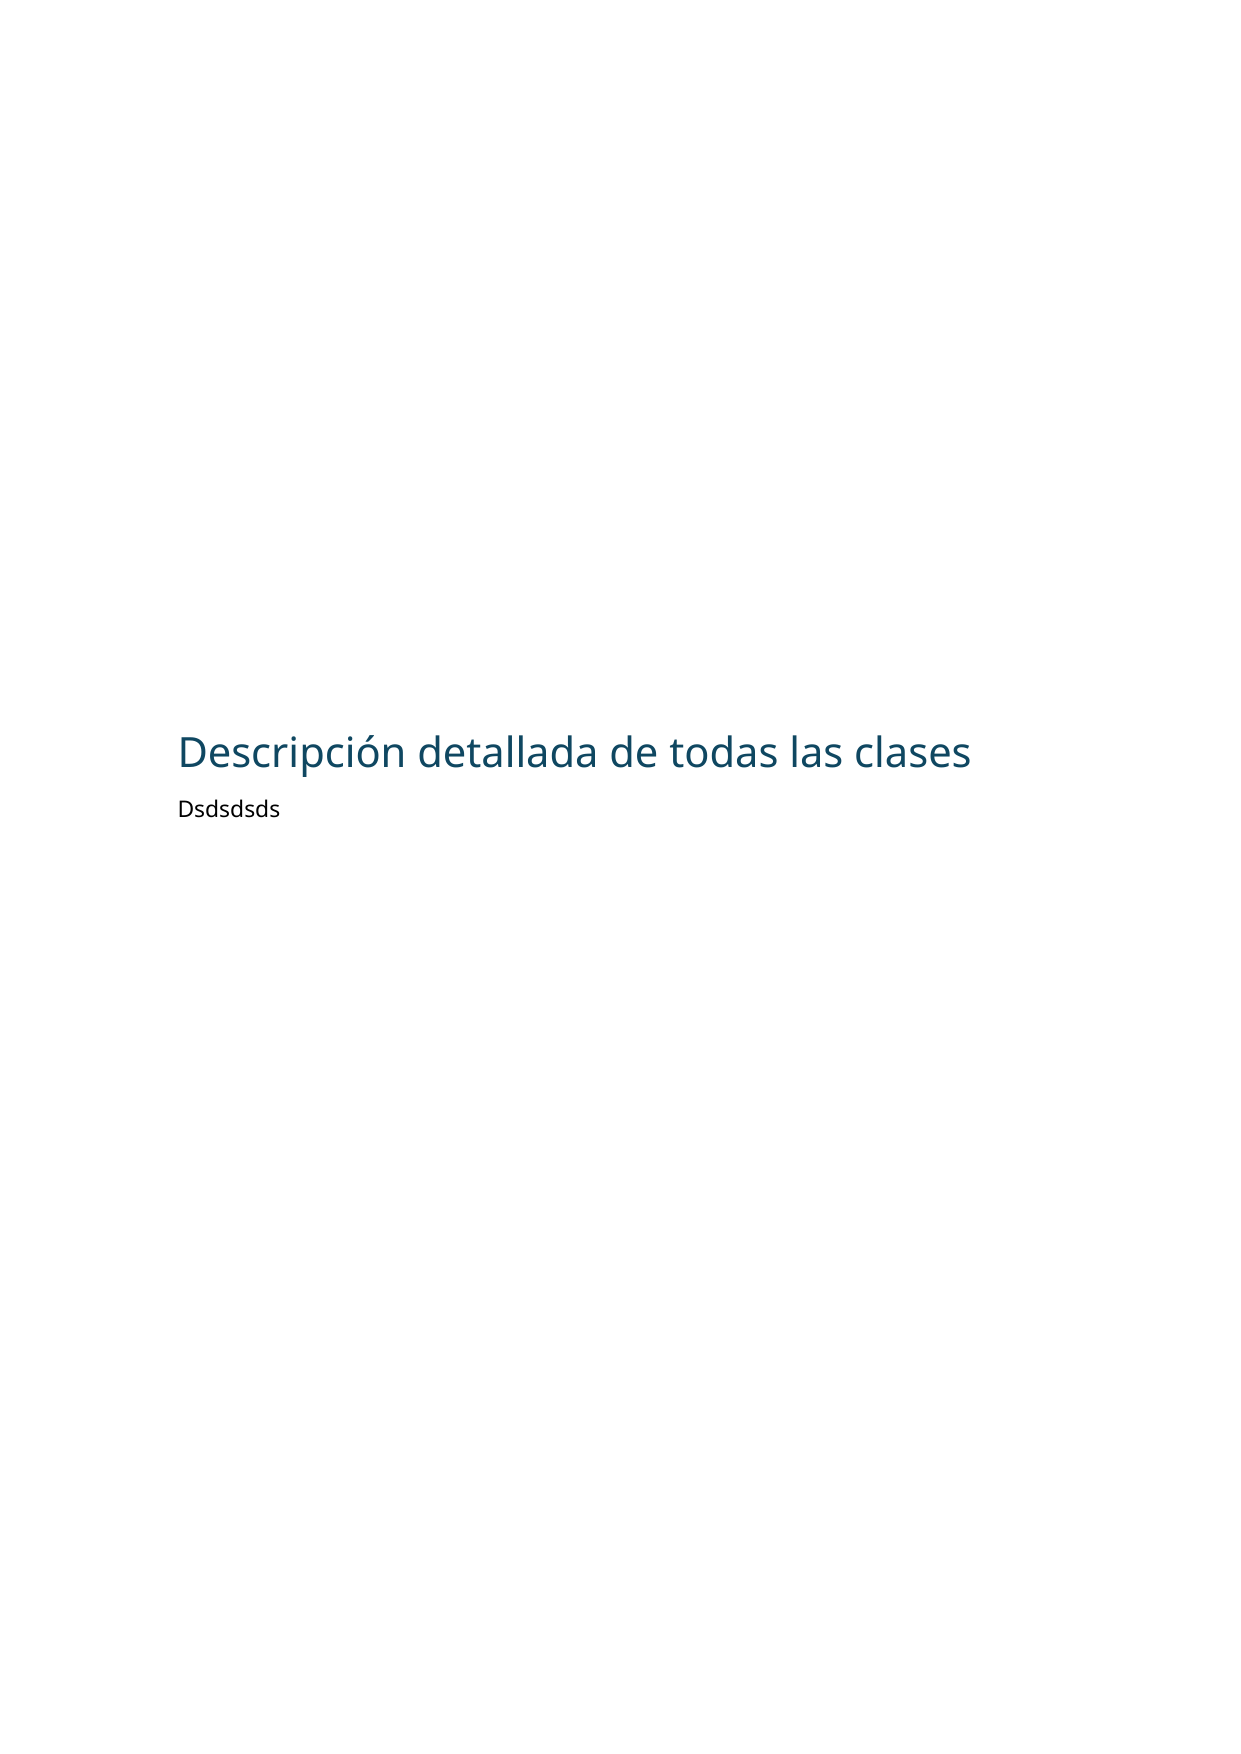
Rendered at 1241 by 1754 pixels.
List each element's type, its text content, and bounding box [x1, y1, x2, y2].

text Dsdsdsds [177, 793, 1063, 824]
subtitle Descripción detallada de todas las clases [177, 723, 1063, 780]
